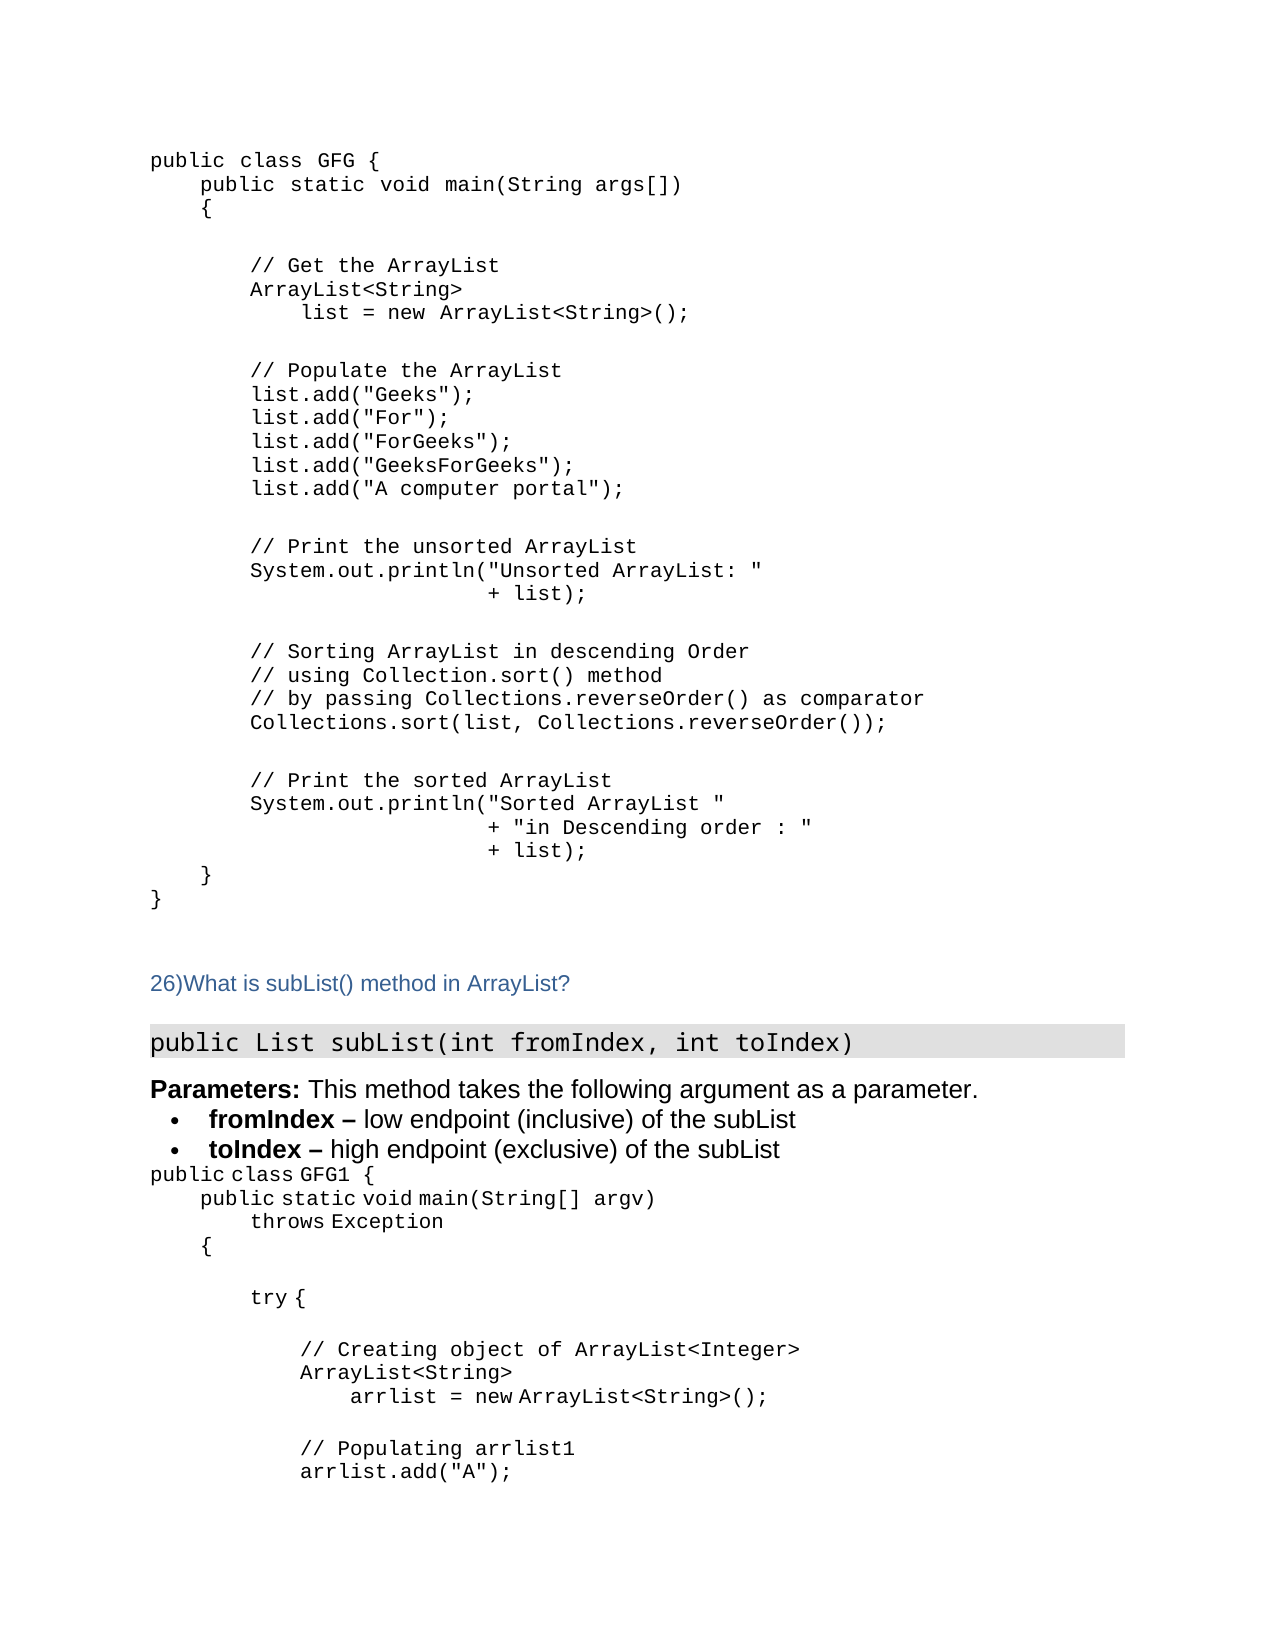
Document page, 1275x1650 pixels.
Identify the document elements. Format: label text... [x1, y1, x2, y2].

text public List subList(int fromIndex, int toIndex) [150, 1024, 1125, 1058]
text + "in Descending order : " [150, 817, 1125, 841]
text Parameters: This method takes the following argument as a parameter. [150, 1074, 1125, 1104]
text // Populate the ArrayList [150, 360, 1125, 384]
text + list); [150, 583, 1125, 607]
text } [150, 864, 1125, 888]
text // Print the sorted ArrayList [150, 769, 1125, 793]
text list.add("ForGeeks"); [150, 431, 1125, 454]
text System.out.println("Sorted ArrayList " [150, 793, 1125, 817]
text list.add("GeeksForGeeks"); [150, 454, 1125, 478]
text // using Collection.sort() method [150, 664, 1125, 688]
text Collections.sort(list, Collections.reverseOrder()); [150, 712, 1125, 736]
text // Sorting ArrayList in descending Order [150, 641, 1125, 664]
text { [150, 197, 1125, 221]
text // Get the ArrayList [150, 255, 1125, 279]
text public static void main(String args[]) [150, 174, 1125, 197]
text } [150, 888, 1125, 911]
text list = new ArrayList<String>(); [150, 302, 1125, 326]
text // Print the unsorted ArrayList [150, 536, 1125, 559]
text list.add("For"); [150, 407, 1125, 431]
list toIndex – high endpoint (exclusive) of the subList [171, 1134, 1125, 1164]
text list.add("A computer portal"); [150, 478, 1125, 502]
text list.add("Geeks"); [150, 384, 1125, 407]
subtitle 26)What is subList() method in ArrayList? [150, 969, 1125, 996]
text public class GFG { [150, 150, 1125, 174]
text System.out.println("Unsorted ArrayList: " [150, 559, 1125, 583]
text // by passing Collections.reverseOrder() as comparator [150, 688, 1125, 712]
text + list); [150, 841, 1125, 864]
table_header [150, 1164, 1128, 1485]
text ArrayList<String> [150, 279, 1125, 302]
list fromIndex – low endpoint (inclusive) of the subList [171, 1104, 1125, 1134]
